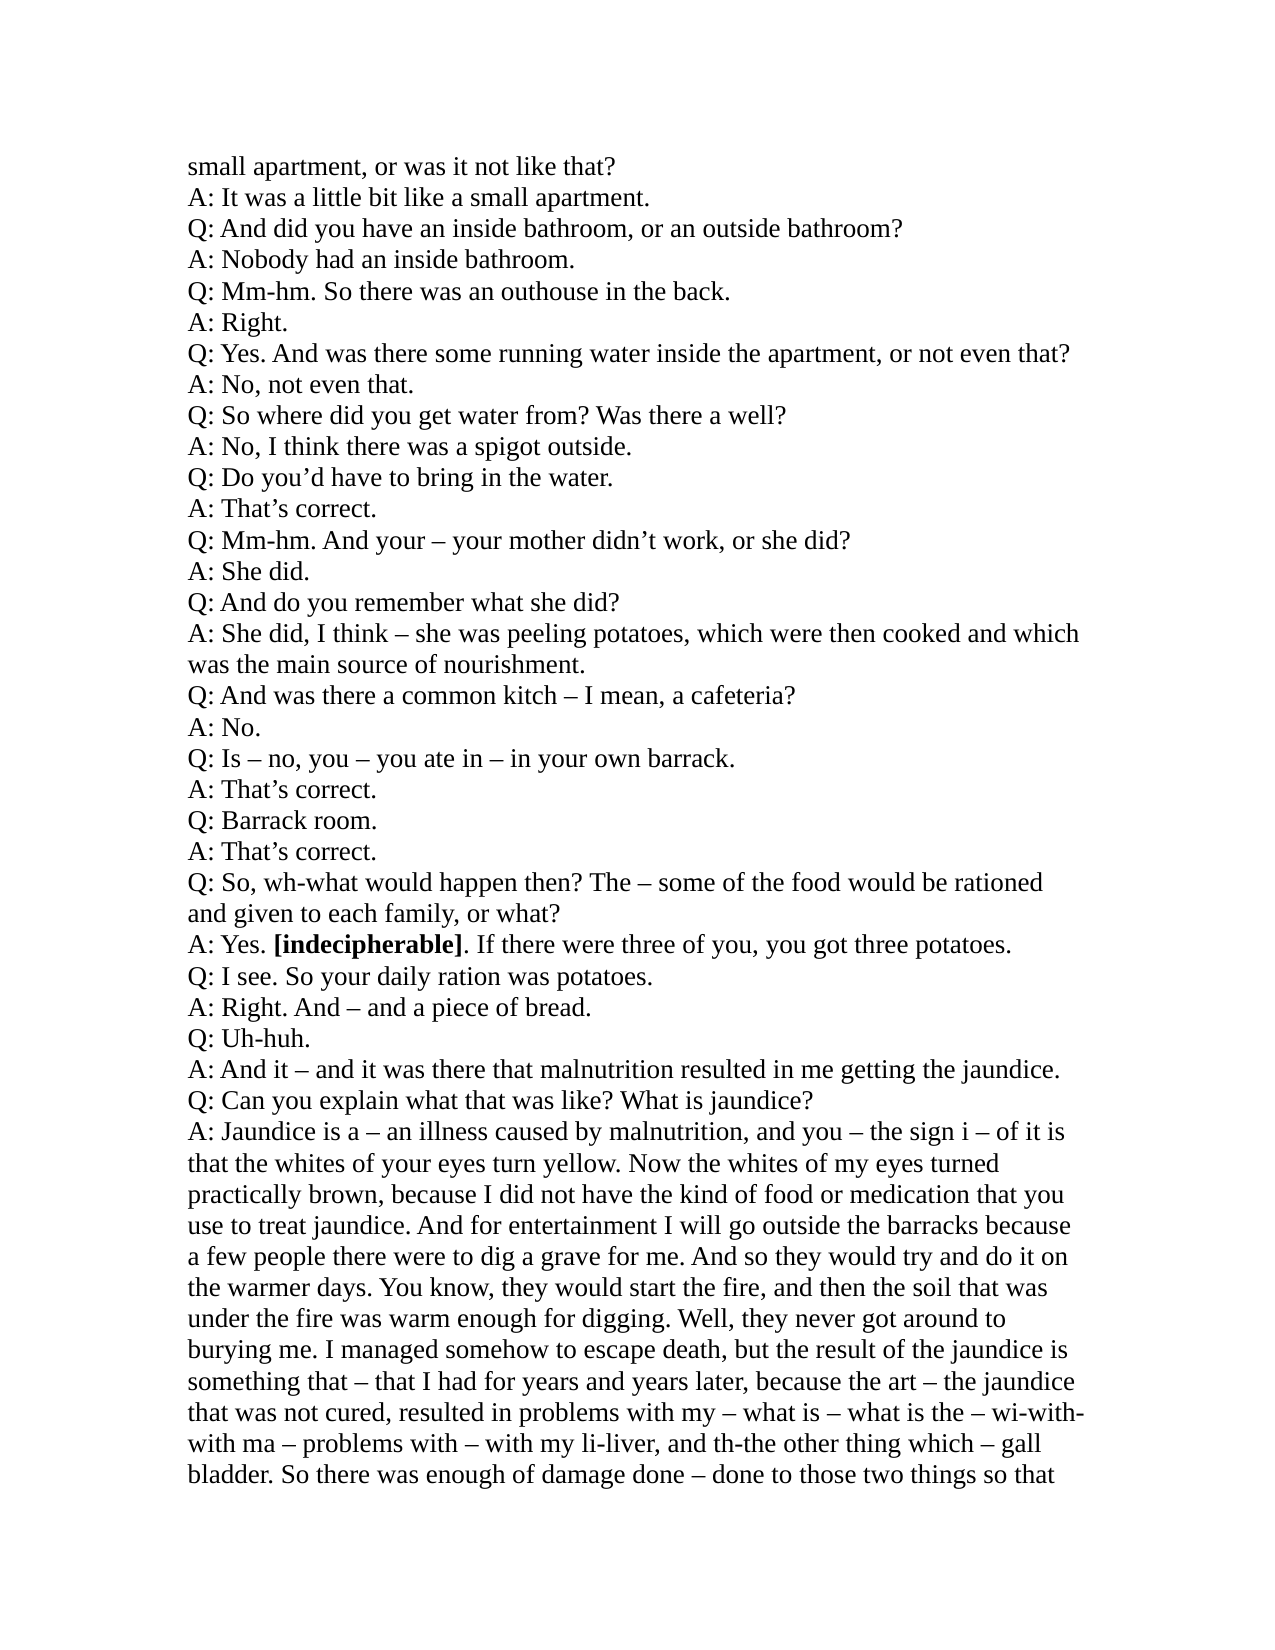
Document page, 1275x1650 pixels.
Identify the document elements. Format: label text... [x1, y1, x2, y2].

text Q: And was there a common kitch – I mean, a cafeteria? [187, 711, 1087, 742]
text A: She did, I think – she was peeling potatoes, which were then cooked and which was the main source of nourishment. [187, 648, 1087, 711]
text Q: Mm-hm. So there was an outhouse in the back. [187, 306, 1087, 337]
text Q: Can you explain what that was like? What is jaundice? [187, 1116, 1087, 1147]
text Q: Uh-huh. And when you were living in the barracks, was it a little bit like a small apartment, or was it not like that? [187, 150, 1087, 212]
text Q: Is – no, you – you ate in – in your own barrack. [187, 773, 1087, 804]
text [187, 1147, 1087, 1489]
text Q: Uh-huh. [187, 1053, 1087, 1084]
text A: Nobody had an inside bathroom. [187, 274, 1087, 306]
text Q: I see. So your daily ration was potatoes. [187, 991, 1087, 1022]
text Q: So where did you get water from? Was there a well? [187, 430, 1087, 461]
text A: No, I think there was a spigot outside. [187, 461, 1087, 493]
text A: No, not even that. [187, 399, 1087, 430]
text A: No. [187, 742, 1087, 773]
text Q: So, wh-what would happen then? The – some of the food would be rationed and given to each family, or what? [187, 897, 1087, 960]
text A: That’s correct. [187, 524, 1087, 555]
text Q: And do you remember what she did? [187, 617, 1087, 648]
text Q: Mm-hm. And your – your mother didn’t work, or she did? [187, 555, 1087, 586]
text A: Right. And – and a piece of bread. [187, 1022, 1087, 1053]
text Q: Barrack room. [187, 835, 1087, 866]
text A: And it – and it was there that malnutrition resulted in me getting the jaundice. [187, 1084, 1087, 1116]
text Q: And did you have an inside bathroom, or an outside bathroom? [187, 243, 1087, 274]
text Q: Yes. And was there some running water inside the apartment, or not even that? [187, 368, 1087, 399]
text A: That’s correct. [187, 866, 1087, 897]
text A: It was a little bit like a small apartment. [187, 212, 1087, 243]
text A: That’s correct. [187, 804, 1087, 835]
text A: Right. [187, 337, 1087, 368]
text A: She did. [187, 586, 1087, 617]
text A: Yes. [indecipherable]. If there were three of you, you got three potatoes. [187, 960, 1087, 991]
text Q: Do you’d have to bring in the water. [187, 493, 1087, 524]
